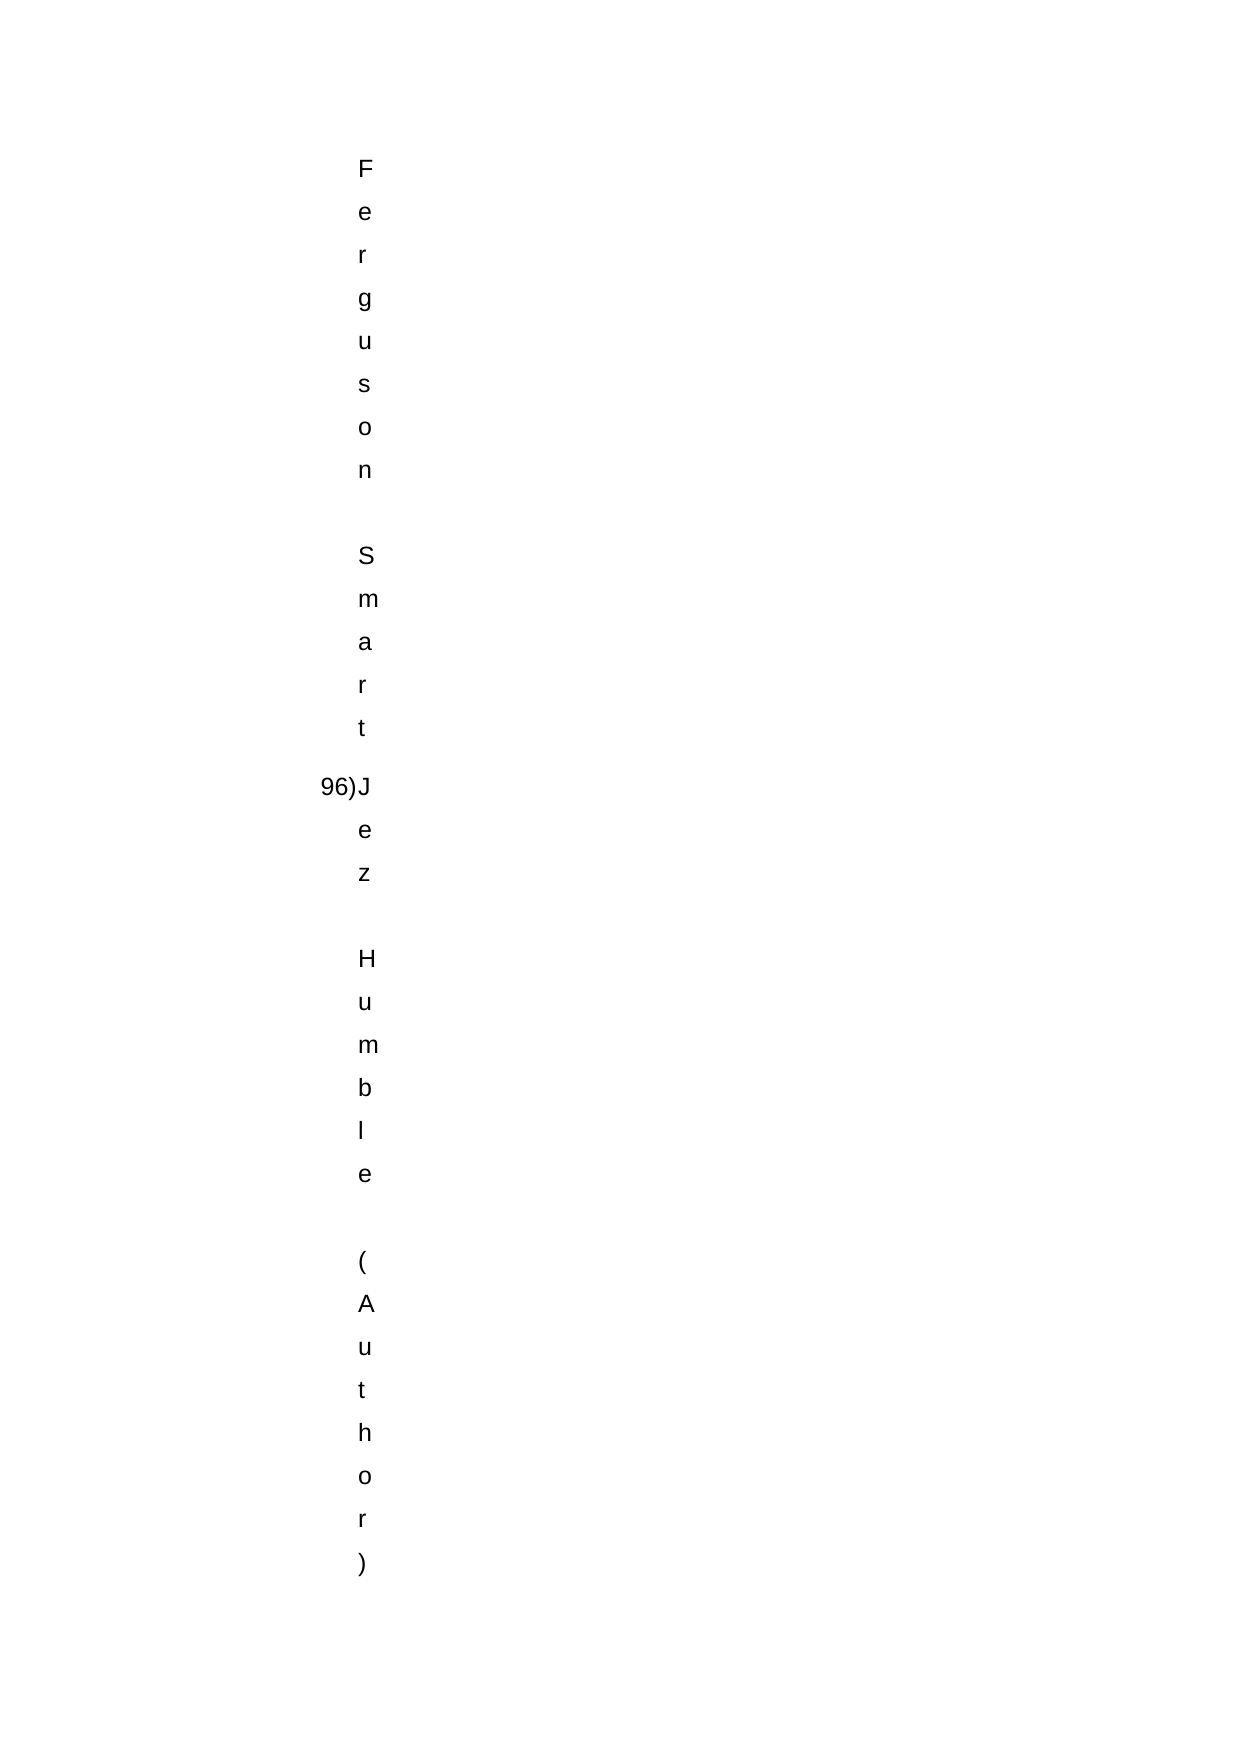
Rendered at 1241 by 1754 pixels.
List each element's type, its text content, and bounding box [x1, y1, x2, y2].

table_cell Jenkins: The Definitive Guide: Continuous Integration for the Masses, By John Ferguson Smart [272, 154, 372, 772]
